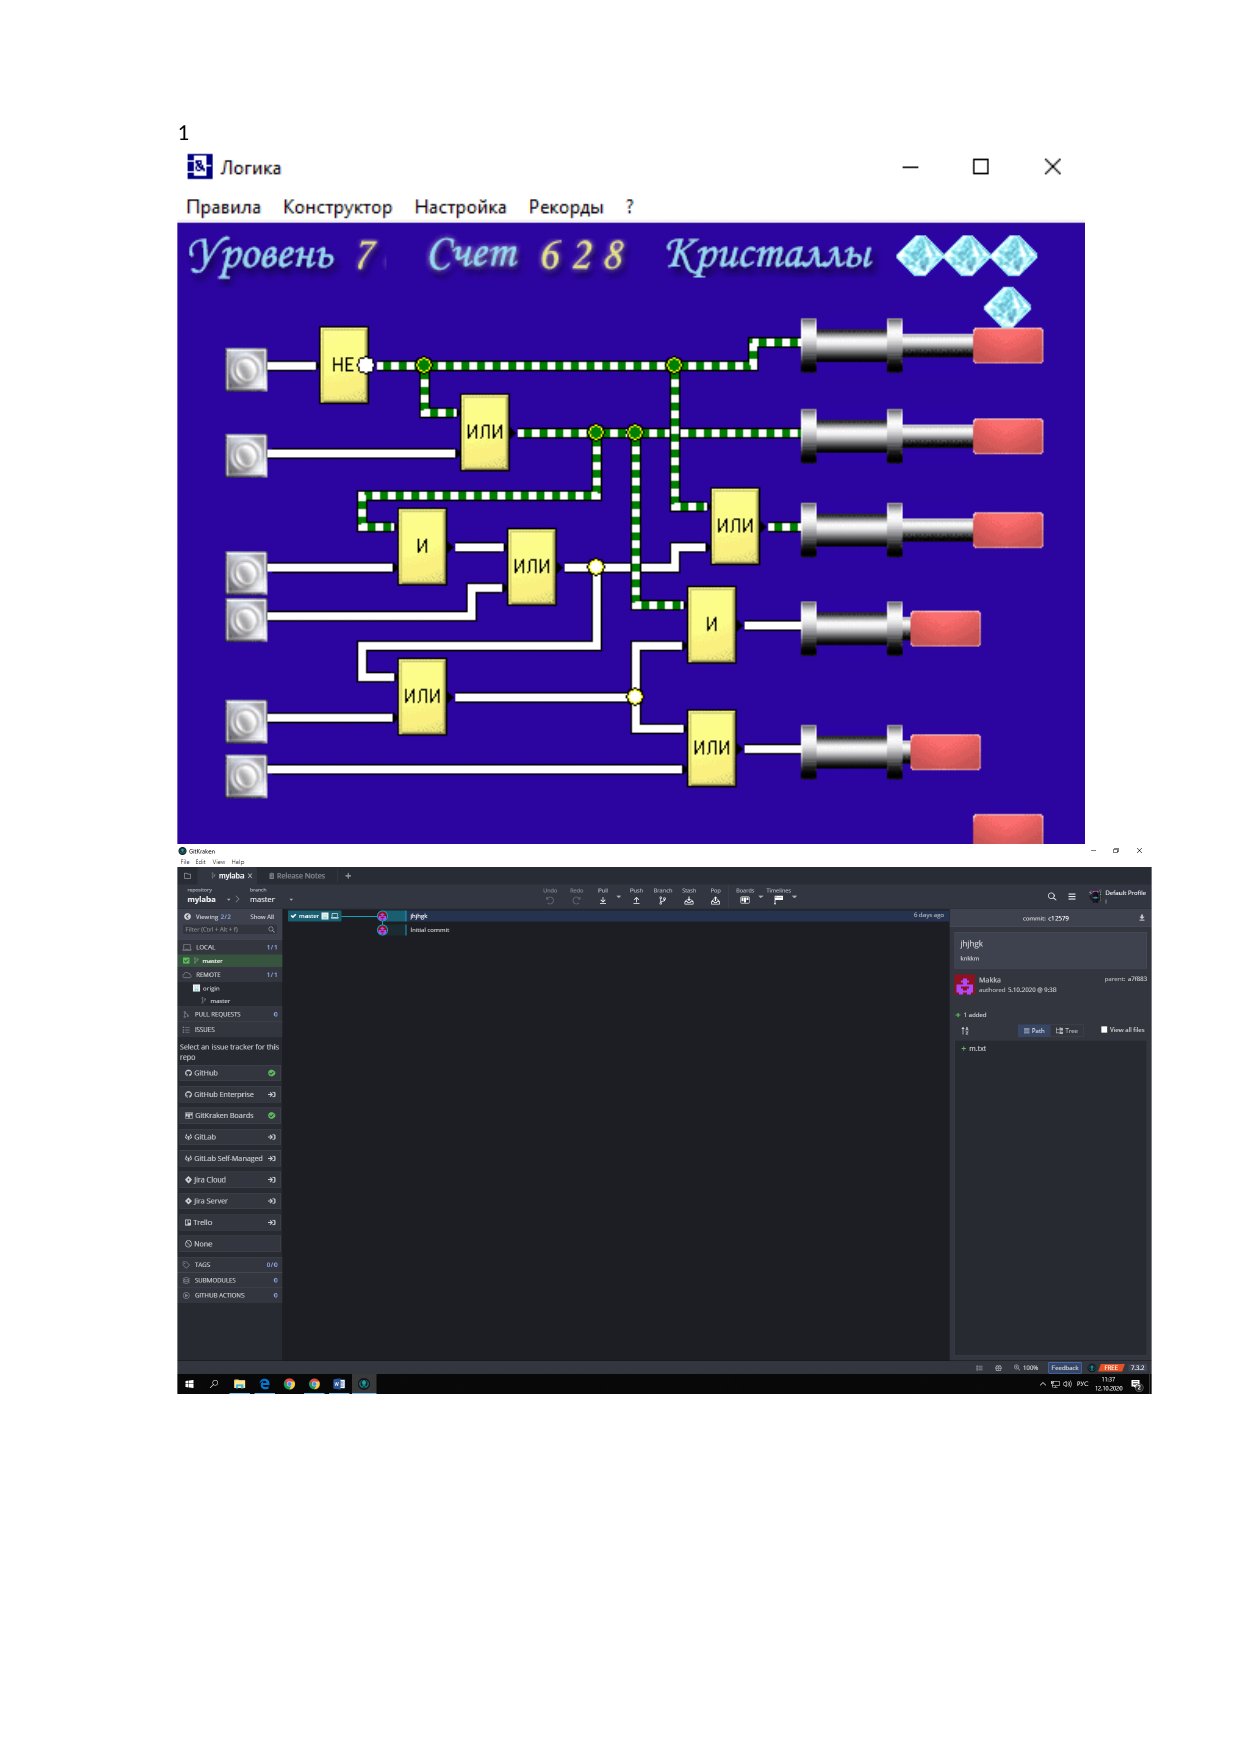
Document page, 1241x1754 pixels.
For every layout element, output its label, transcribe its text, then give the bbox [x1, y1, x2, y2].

picture [177, 846, 1152, 1394]
picture [177, 148, 1085, 844]
